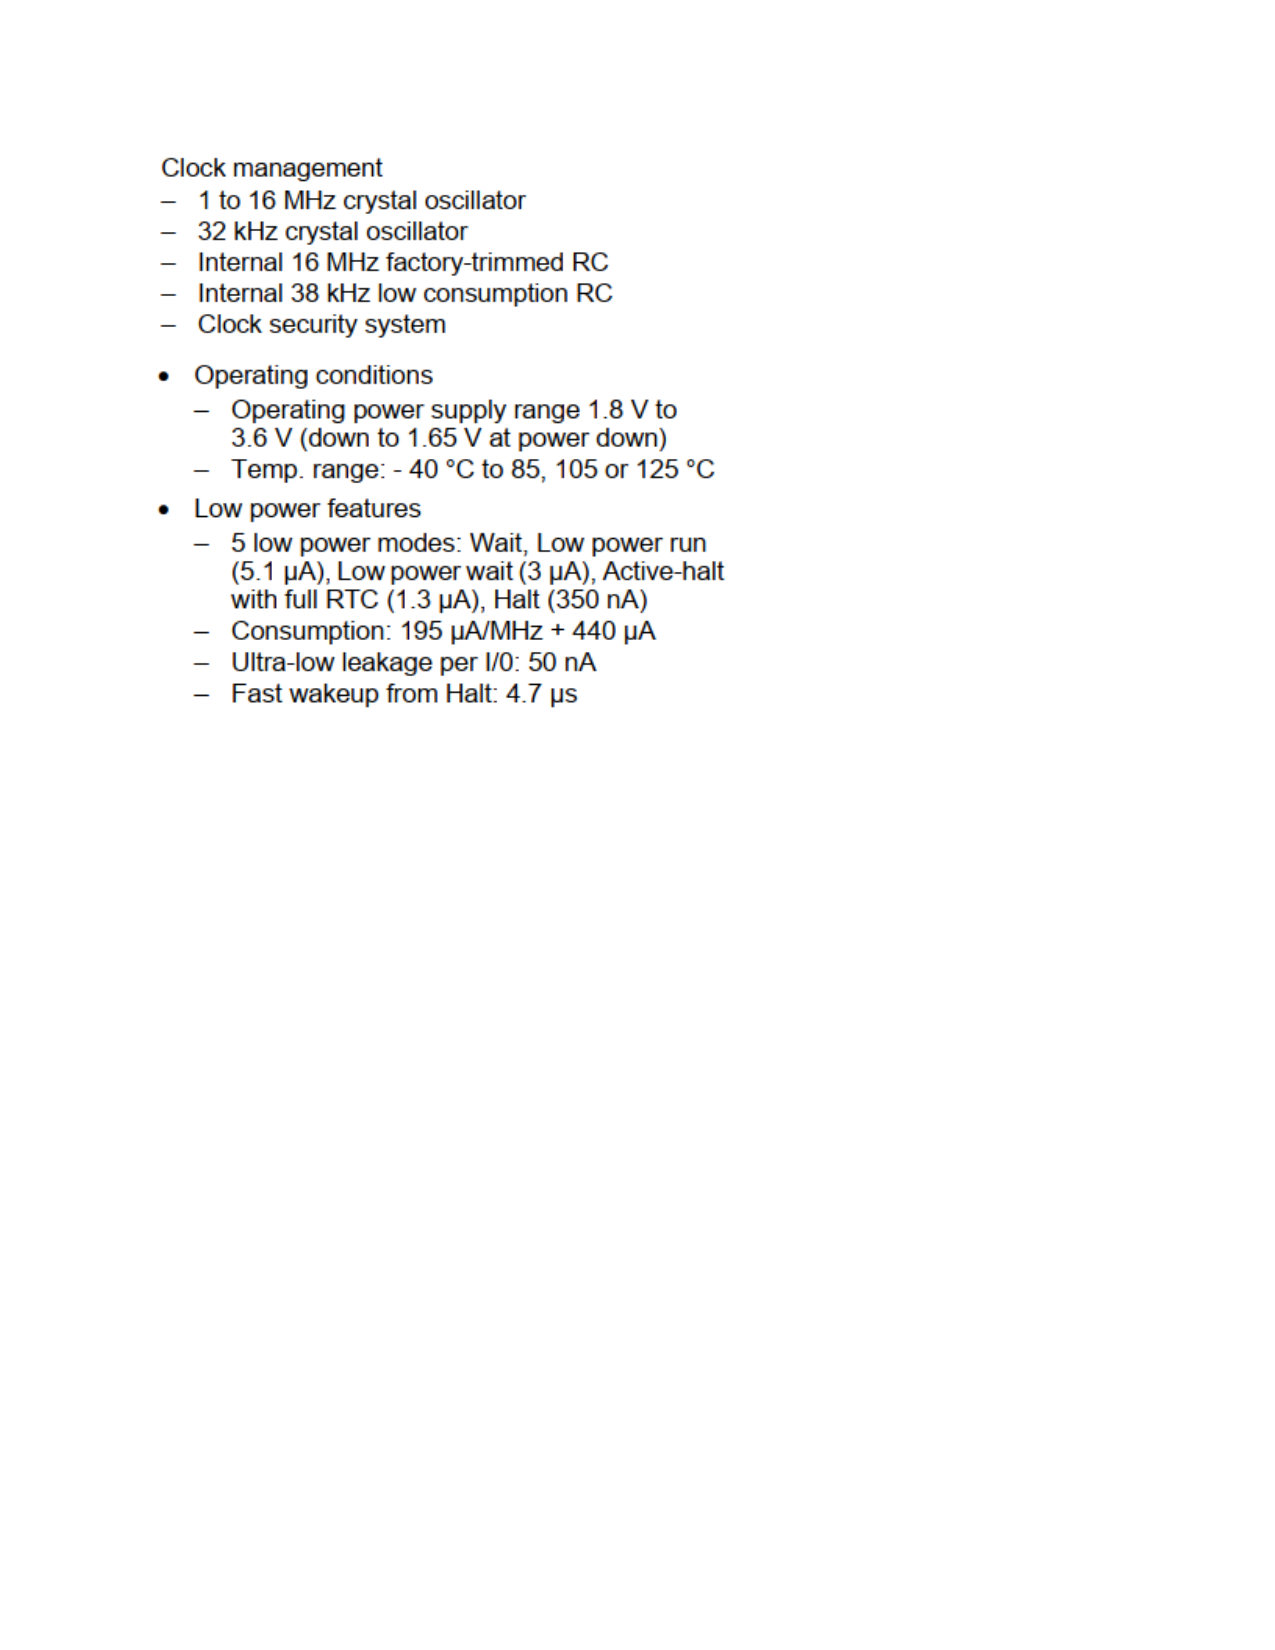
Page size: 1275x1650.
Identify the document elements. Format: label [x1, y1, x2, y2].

picture [150, 346, 752, 720]
picture [150, 150, 650, 344]
